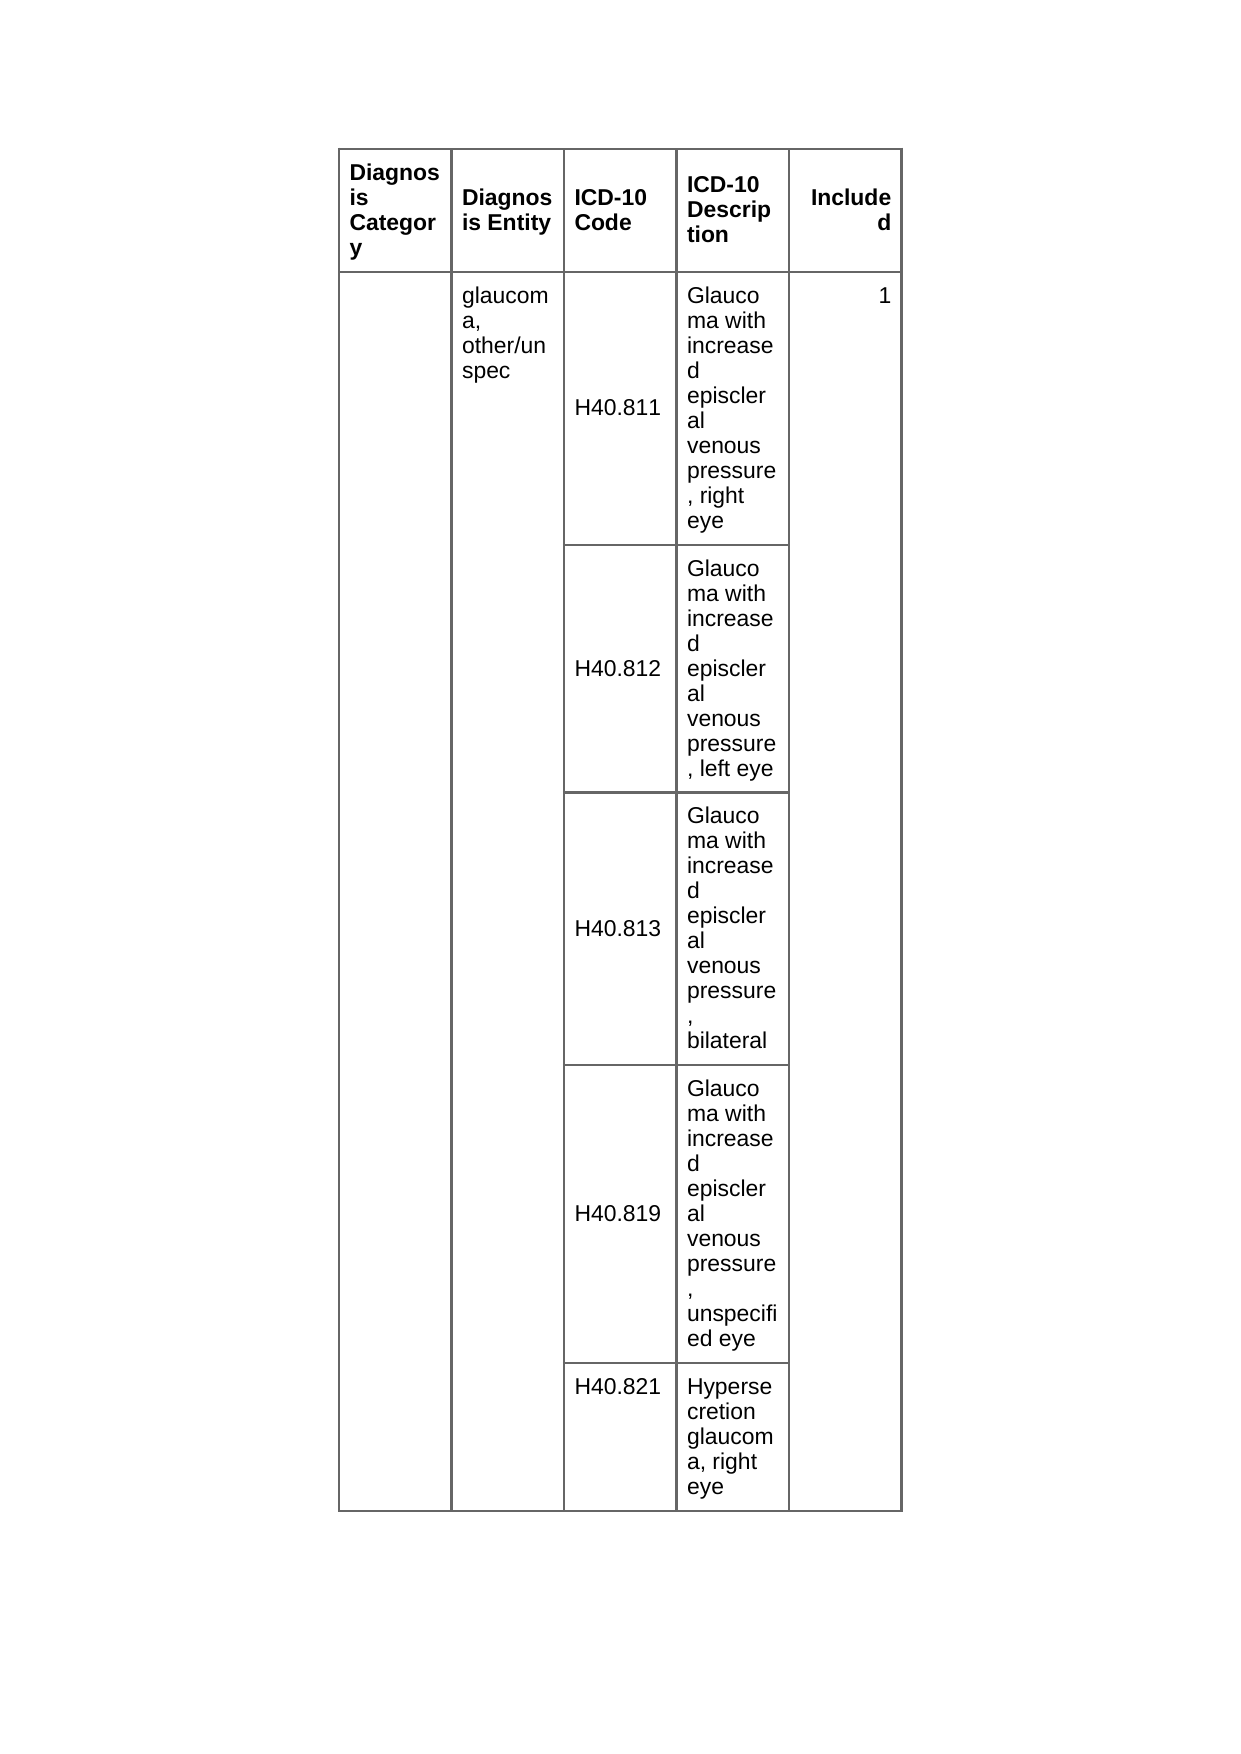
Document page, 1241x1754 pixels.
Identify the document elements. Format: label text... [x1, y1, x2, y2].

table_cell H40.812 [565, 546, 675, 791]
table_cell Glaucoma with increased episcleral venous pressure, right eye [678, 273, 788, 543]
table_cell H40.813 [565, 794, 675, 1064]
table_header ICD-10 Description [678, 150, 788, 271]
table_header Included [790, 150, 900, 271]
table_header ICD-10 Code [565, 150, 675, 271]
table_header Diagnosis Entity [453, 150, 563, 271]
table_cell 1 [790, 273, 900, 1510]
table_cell Hypersecretion glaucoma, right eye [678, 1364, 788, 1510]
table_cell H40.811 [565, 273, 675, 543]
table_cell Glaucoma with increased episcleral venous pressure, bilateral [678, 794, 788, 1064]
table_cell Glaucoma with increased episcleral venous pressure, left eye [678, 546, 788, 791]
table_cell H40.821 [565, 1364, 675, 1510]
table_cell Glaucoma with increased episcleral venous pressure, unspecified eye [678, 1066, 788, 1362]
table_cell glaucoma, other/unspec [453, 273, 563, 1510]
table_header Diagnosis Category [340, 150, 450, 271]
table_cell H40.819 [565, 1066, 675, 1362]
